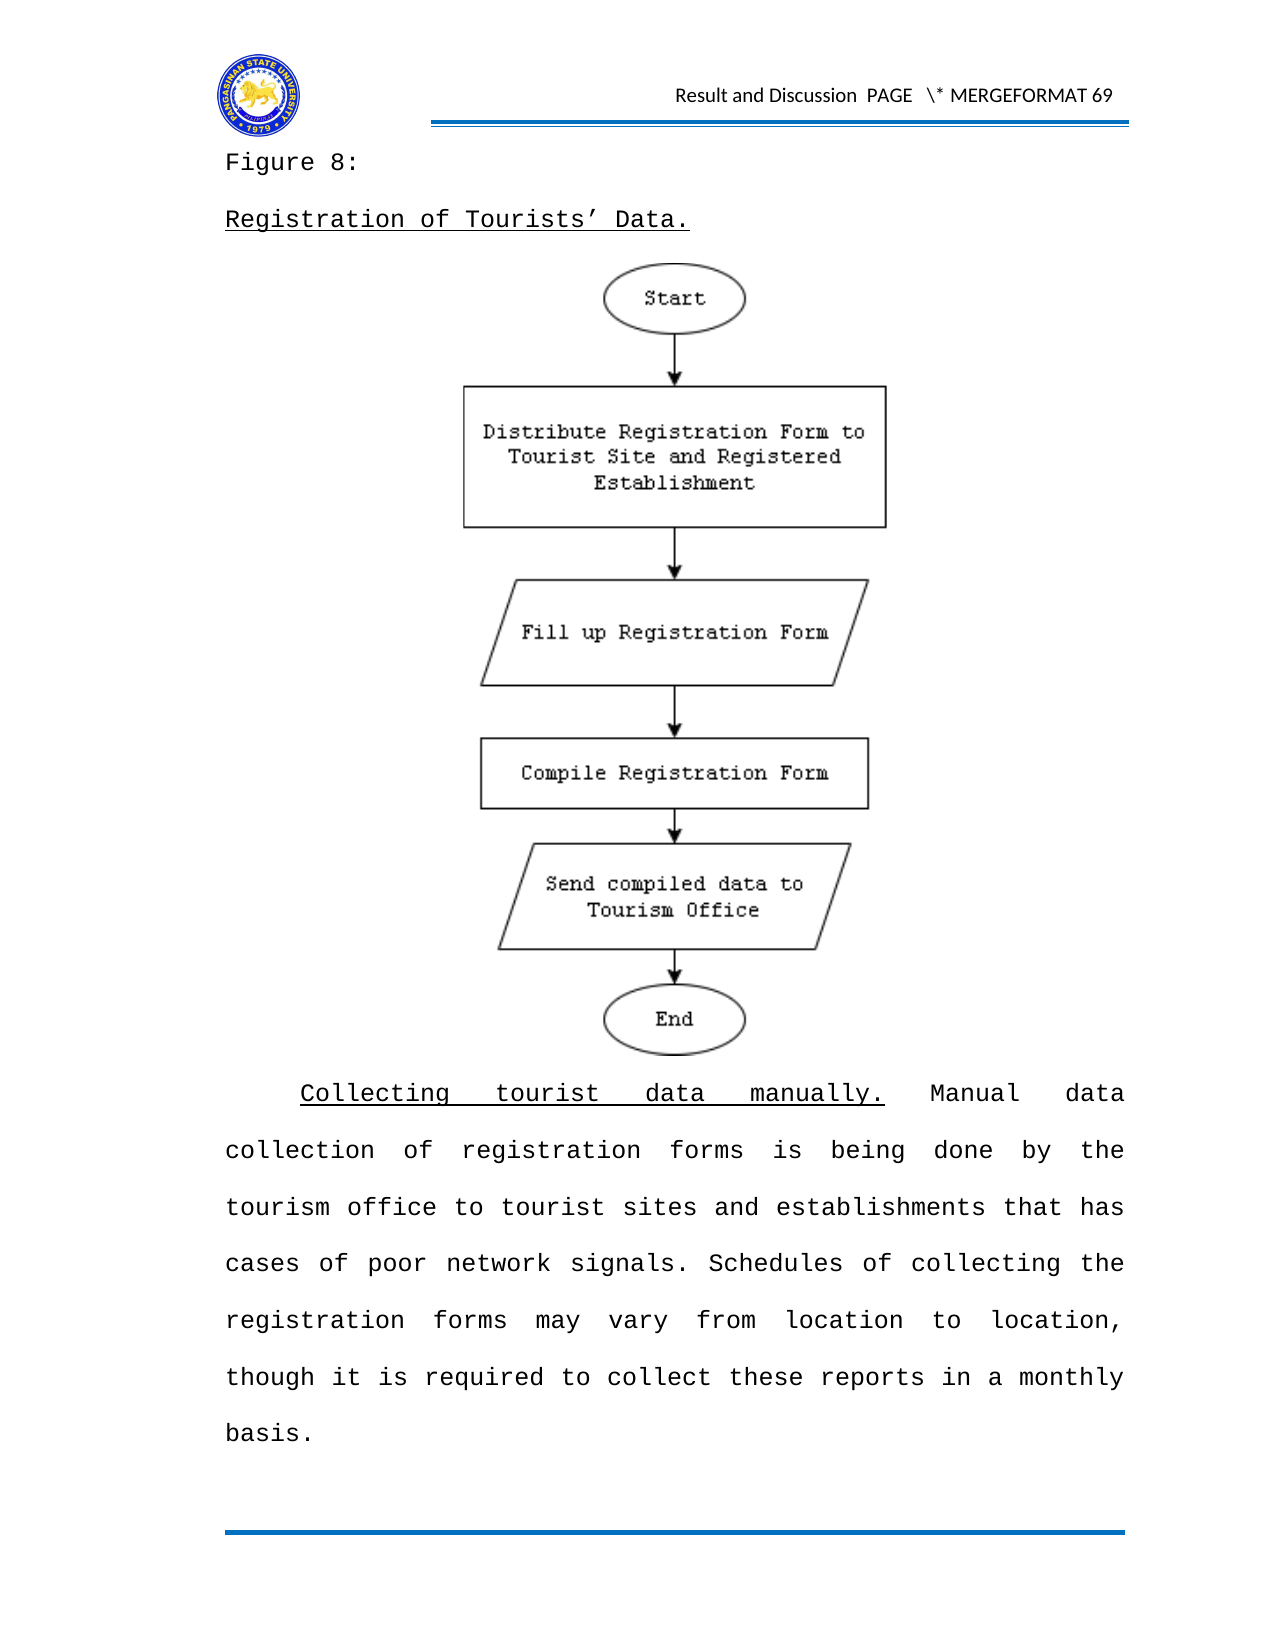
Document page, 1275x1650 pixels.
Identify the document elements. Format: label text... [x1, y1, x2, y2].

picture [463, 263, 887, 1056]
text Figure 8: [225, 150, 1125, 178]
text Collecting tourist data manually. Manual data collection of registration forms is being done by the tourism office to tourist sites and establishments that has cases of poor network signals. Schedules of collecting the registration forms may vary from location to location, though it is required to collect these reports in a monthly basis. [225, 1081, 1125, 1449]
picture [217, 54, 300, 137]
text Registration of Tourists’ Data. [225, 207, 1125, 235]
